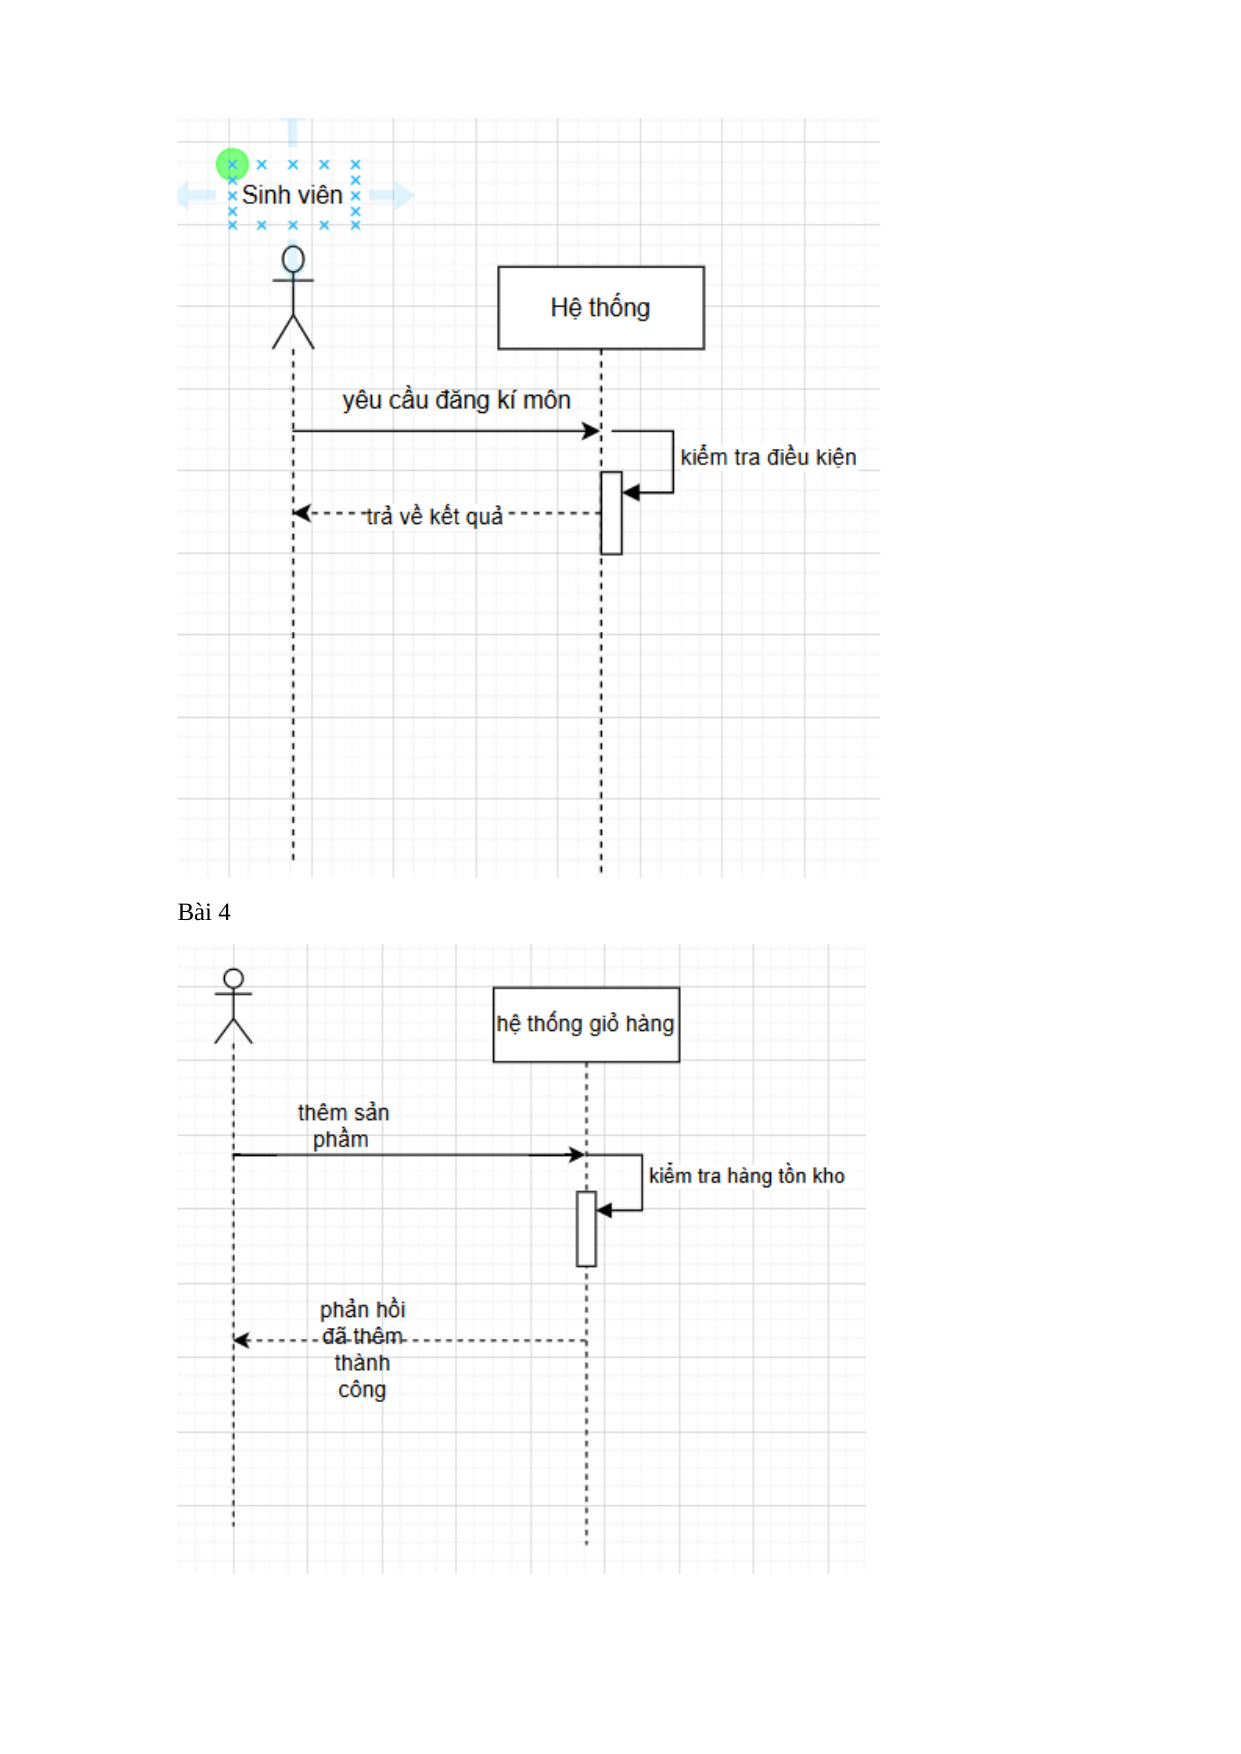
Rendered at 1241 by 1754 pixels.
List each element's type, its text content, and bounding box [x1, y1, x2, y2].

picture [177, 944, 867, 1574]
text Bài 4 [177, 897, 1122, 925]
picture [177, 118, 881, 878]
